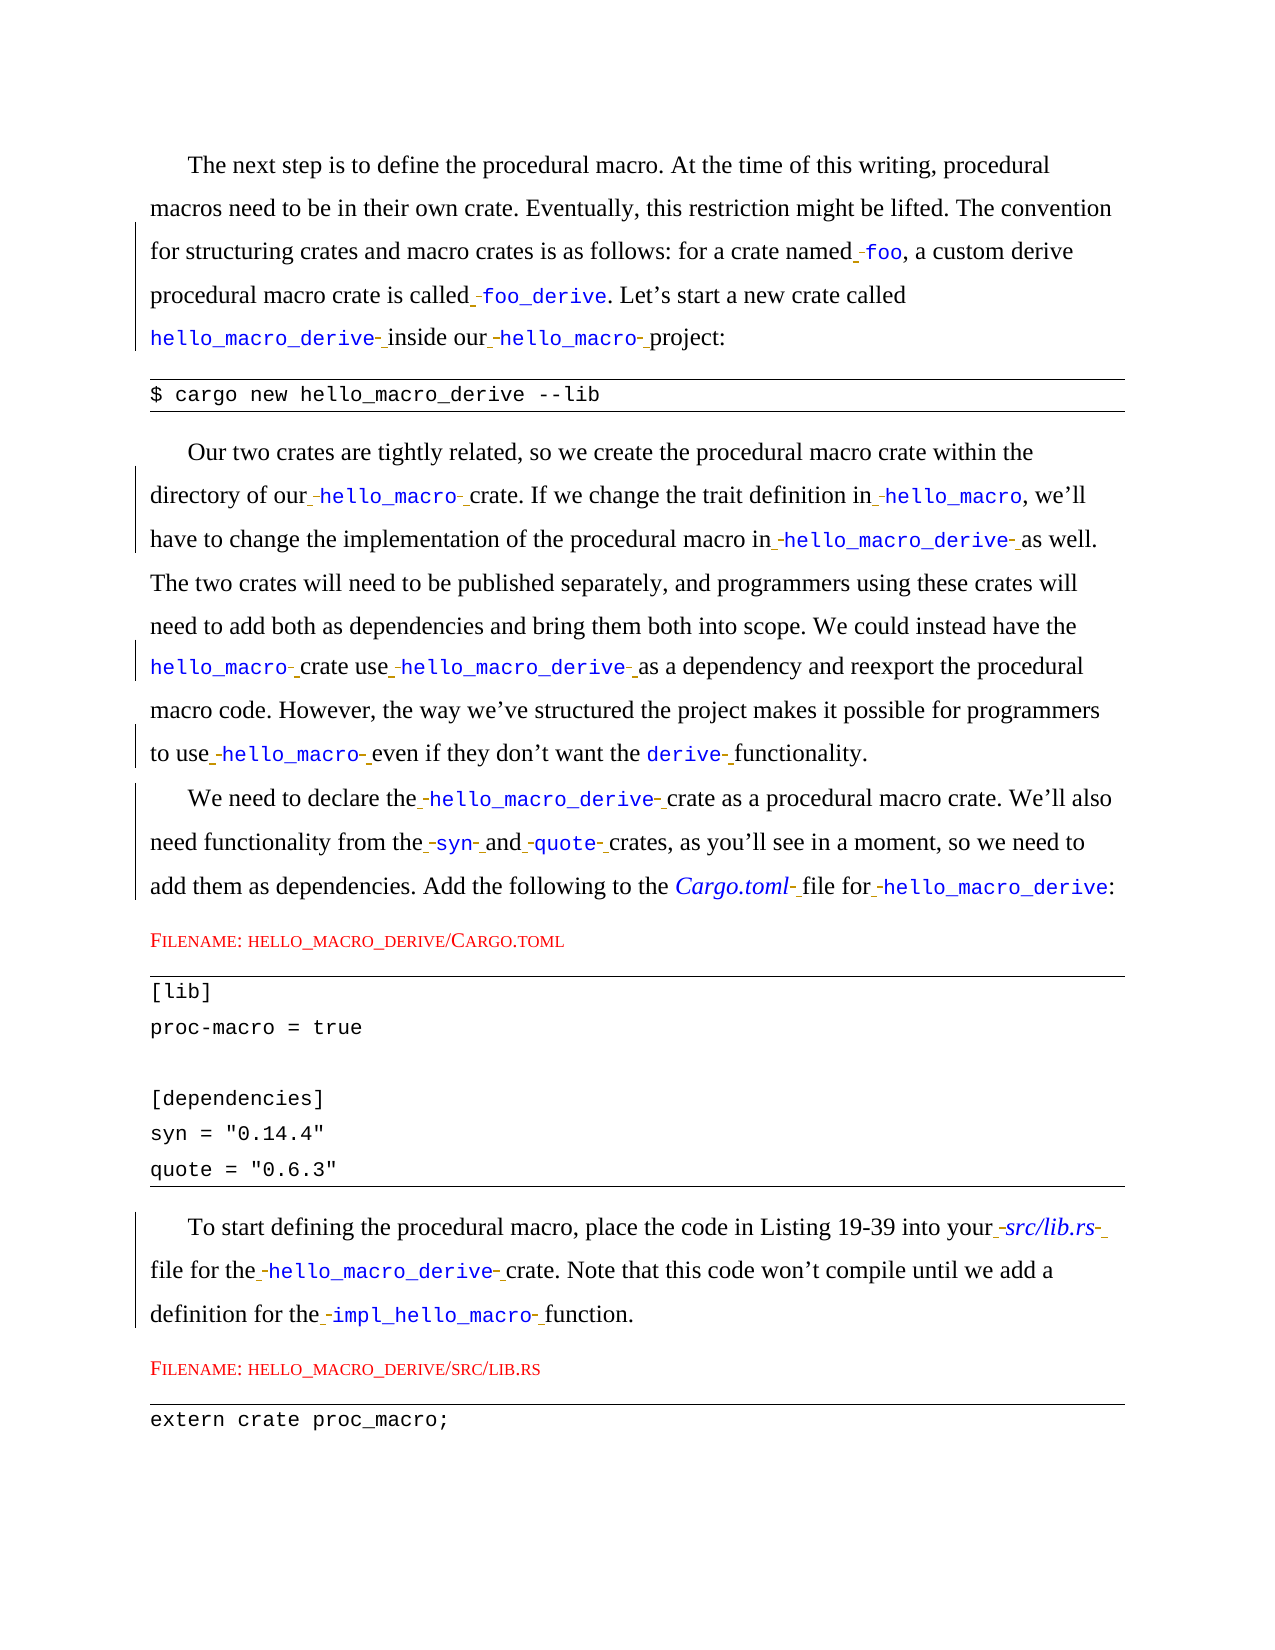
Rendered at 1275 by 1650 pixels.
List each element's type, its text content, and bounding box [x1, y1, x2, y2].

text [dependencies] [150, 1088, 1125, 1111]
text Filename: hello_macro_derive/Cargo.toml [150, 928, 1125, 952]
text $ cargo new hello_macro_derive --lib [150, 380, 1125, 411]
text proc-macro = true [150, 1017, 1125, 1041]
text The next step is to define the procedural macro. At the time of this writing, procedural macros need to be in their own crate. Eventually, this restriction might be lifted. The convention for structuring crates and macro crates is as follows: for a crate namedfoo, a custom derive procedural macro crate is calledfoo_derive. Let’s start a new crate calledhello_macro_deriveinside ourhello_macroproject: [150, 150, 1125, 351]
text quote = "0.6.3" [150, 1158, 1125, 1186]
text extern crate proc_macro; [150, 1405, 1125, 1433]
text To start defining the procedural macro, place the code in Listing 19-39 into yoursrc/lib.rsfile for thehello_macro_derivecrate. Note that this code won’t compile until we add a definition for theimpl_hello_macrofunction. [150, 1212, 1125, 1328]
text [lib] [150, 977, 1125, 1005]
text syn = "0.14.4" [150, 1123, 1125, 1147]
text We need to declare thehello_macro_derivecrate as a procedural macro crate. We’ll also need functionality from thesynandquotecrates, as you’ll see in a moment, so we need to add them as dependencies. Add the following to the Cargo.tomlfile forhello_macro_derive: [150, 783, 1125, 900]
text Our two crates are tightly related, so we create the procedural macro crate within the directory of ourhello_macrocrate. If we change the trait definition inhello_macro, we’ll have to change the implementation of the procedural macro inhello_macro_deriveas well. The two crates will need to be published separately, and programmers using these crates will need to add both as dependencies and bring them both into scope. We could instead have the hello_macrocrate usehello_macro_deriveas a dependency and reexport the procedural macro code. However, the way we’ve structured the project makes it possible for programmers to usehello_macroeven if they don’t want the derivefunctionality. [150, 437, 1125, 768]
text Filename: hello_macro_derive/src/lib.rs [150, 1356, 1125, 1380]
